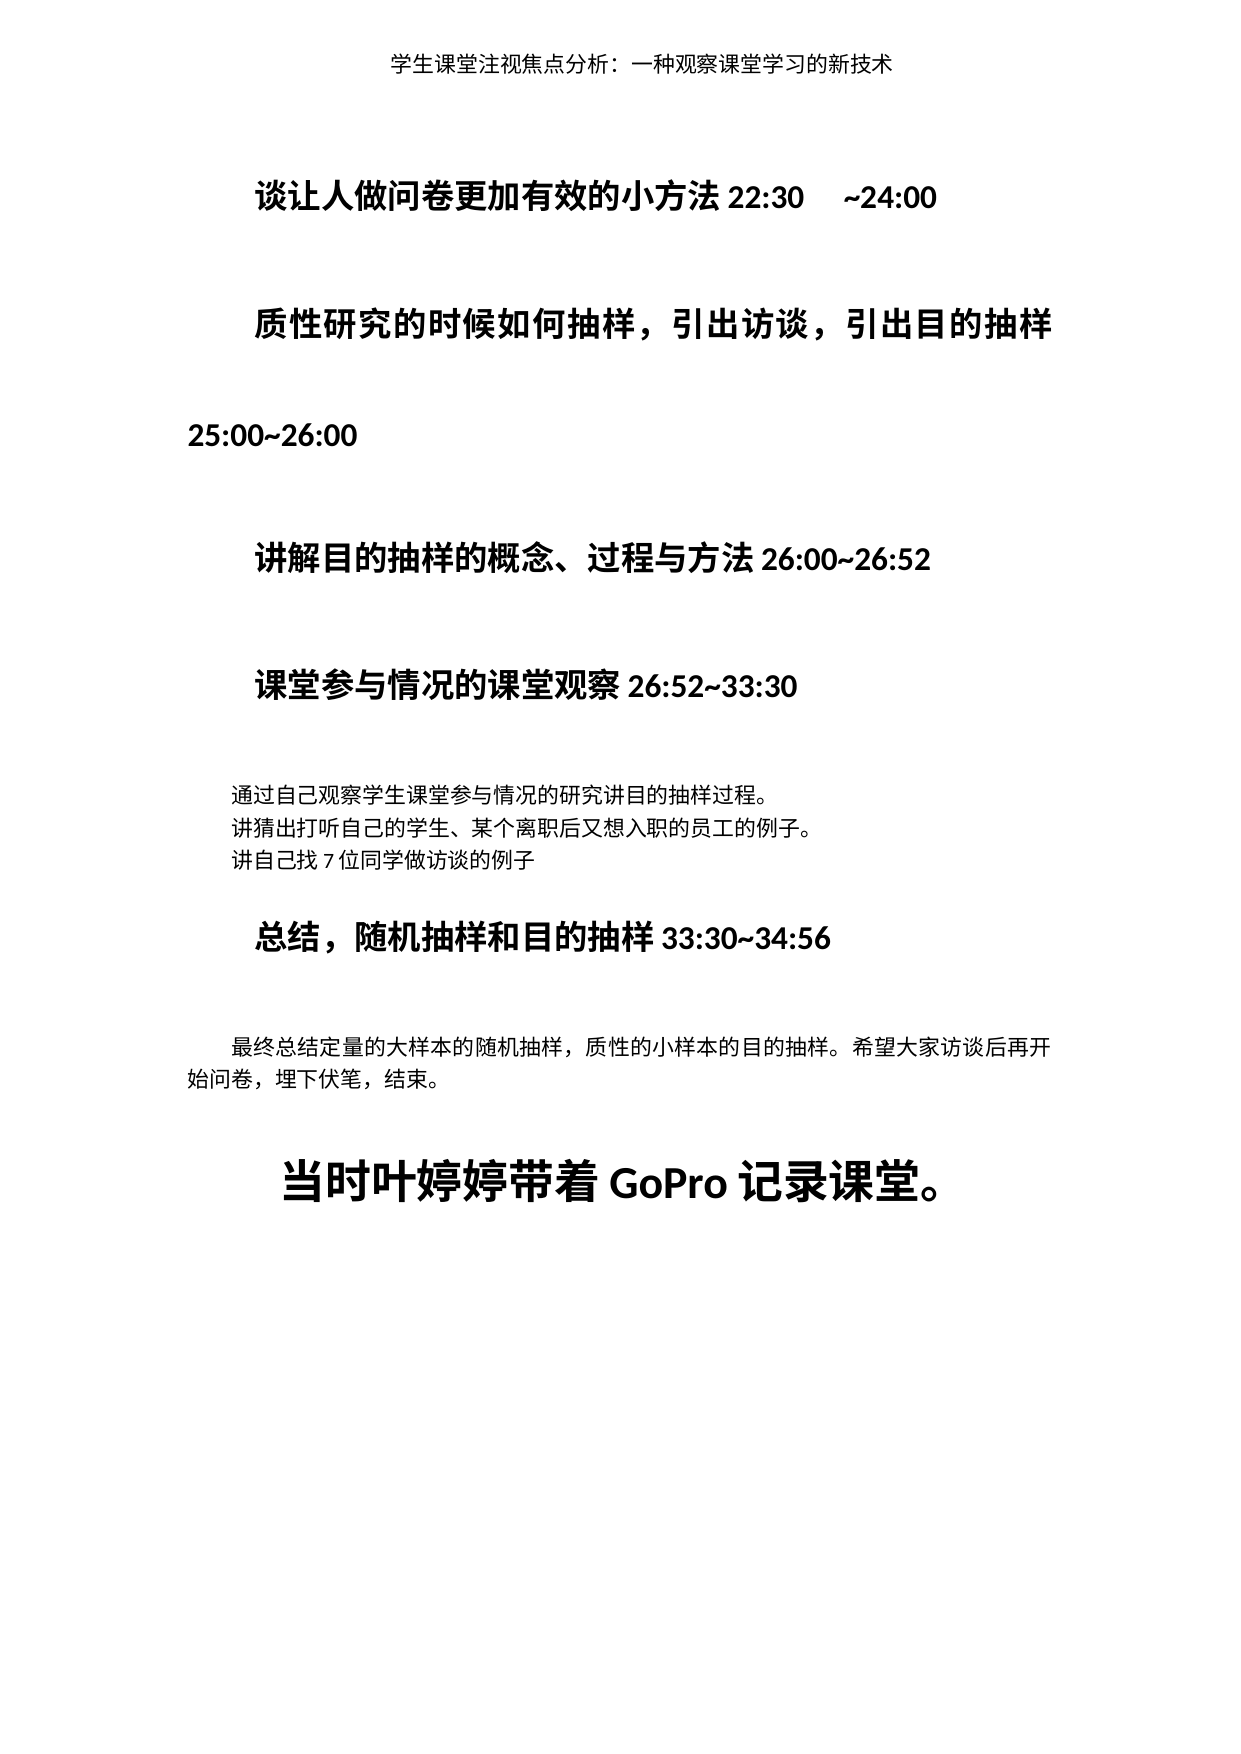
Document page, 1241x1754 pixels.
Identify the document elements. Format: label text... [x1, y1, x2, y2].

text 讲自己找7位同学做访谈的例子 [187, 843, 1053, 875]
subtitle 课堂参与情况的课堂观察26:52~33:30 [187, 651, 1053, 716]
subtitle 总结，随机抽样和目的抽样33:30~34:56 [187, 902, 1053, 967]
subtitle 当时叶婷婷带着GoPro记录课堂。 [187, 1130, 1053, 1227]
text 讲猜出打听自己的学生、某个离职后又想入职的员工的例子。 [187, 810, 1053, 843]
text 通过自己观察学生课堂参与情况的研究讲目的抽样过程。 [187, 778, 1053, 810]
subtitle 质性研究的时候如何抽样，引出访谈，引出目的抽样25:00~26:00 [187, 289, 1053, 467]
text 最终总结定量的大样本的随机抽样，质性的小样本的目的抽样。希望大家访谈后再开始问卷，埋下伏笔，结束。 [187, 1029, 1053, 1094]
subtitle 谈让人做问卷更加有效的小方法22:30 ~24:00 [187, 162, 1053, 227]
subtitle 讲解目的抽样的概念、过程与方法26:00~26:52 [187, 523, 1053, 588]
